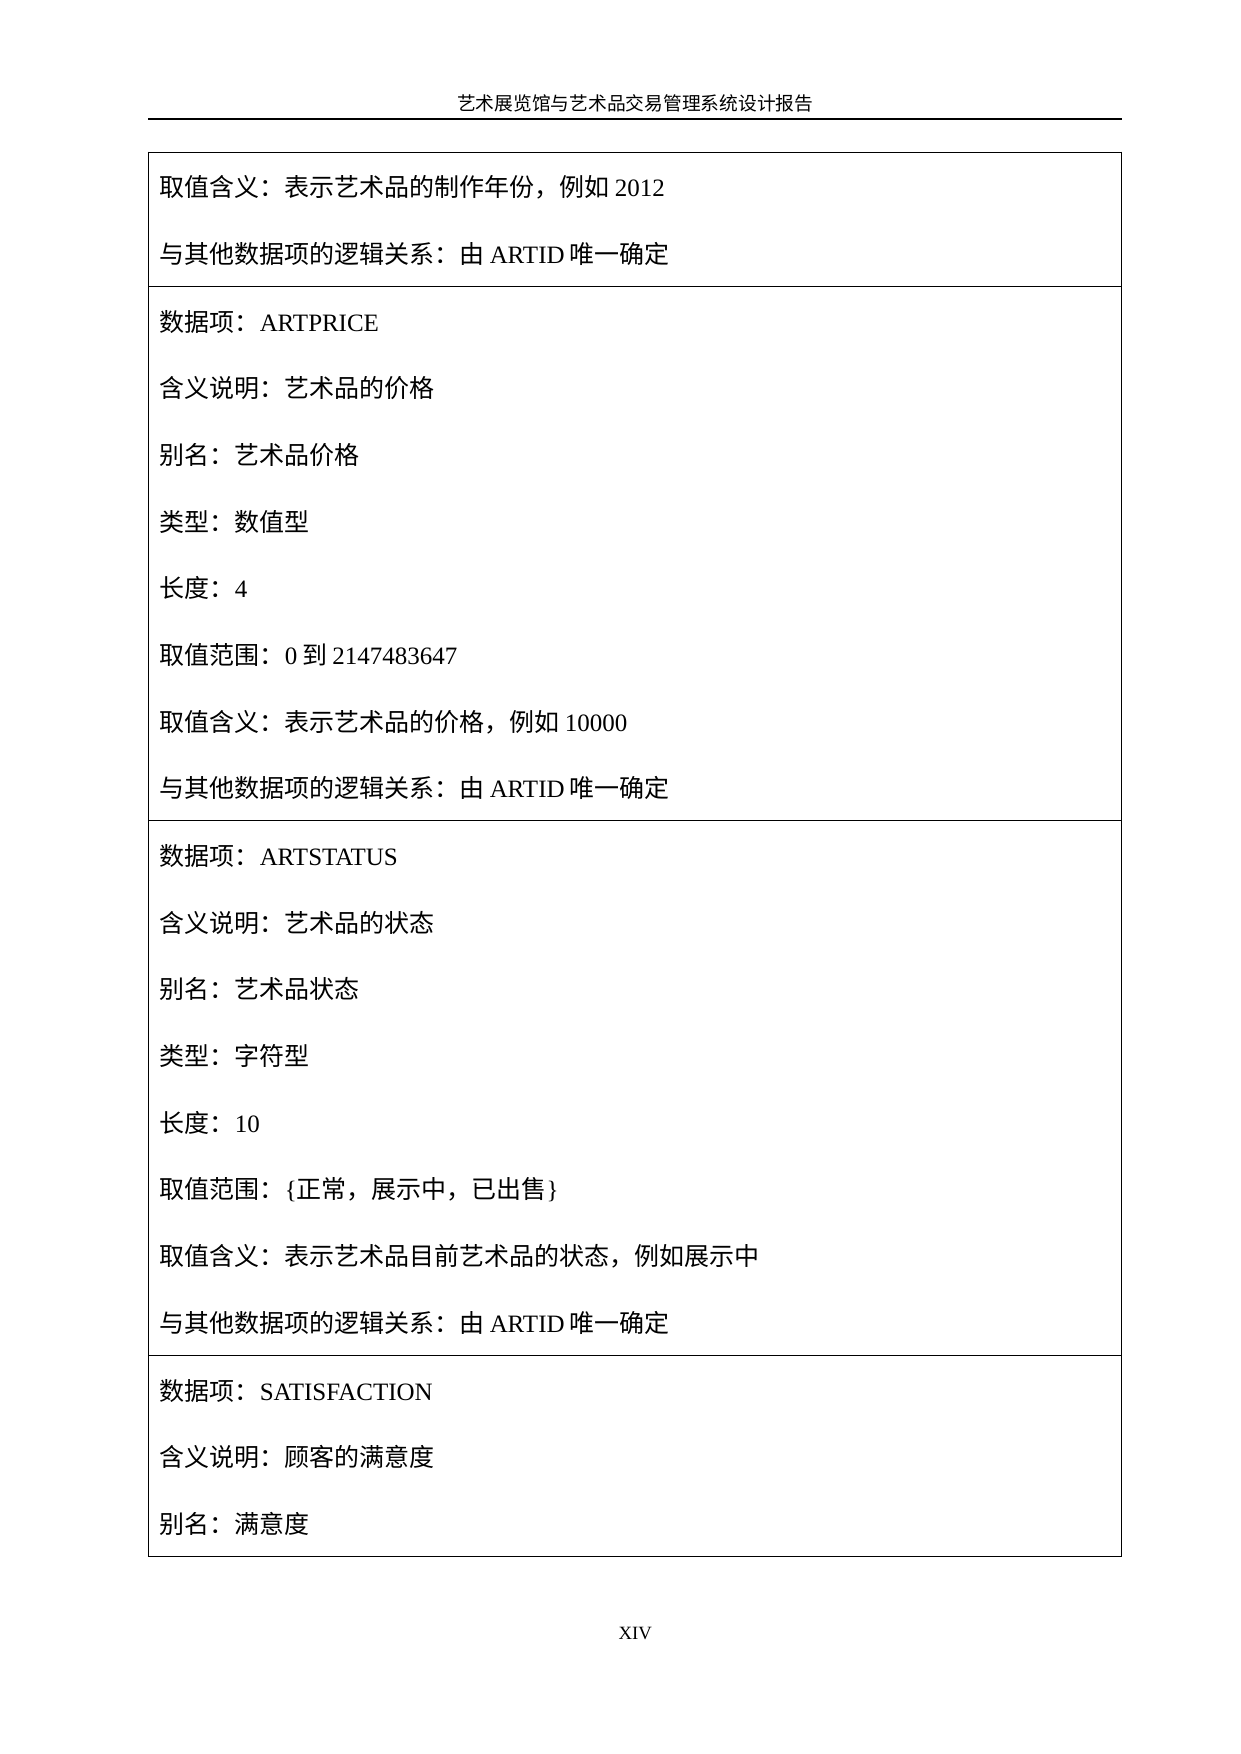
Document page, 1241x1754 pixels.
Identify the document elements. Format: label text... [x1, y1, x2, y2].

table_cell 数据项：ARTSTATUS 含义说明：艺术品的状态 别名：艺术品状态 类型：字符型 长度：10 取值范围：{正常，展示中，已出售} 取值含义：表示艺术品目前艺术品的状态，例如展示中 与其他数据项的逻辑关系：由ARTID唯一确定 [149, 821, 1121, 1355]
table_cell 数据项：ARTPRICE 含义说明：艺术品的价格 别名：艺术品价格 类型：数值型 长度：4 取值范围：0到2147483647 取值含义：表示艺术品的价格，例如10000 与其他数据项的逻辑关系：由ARTID唯一确定 [149, 287, 1121, 820]
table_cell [149, 1356, 1121, 1556]
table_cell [149, 153, 1121, 286]
